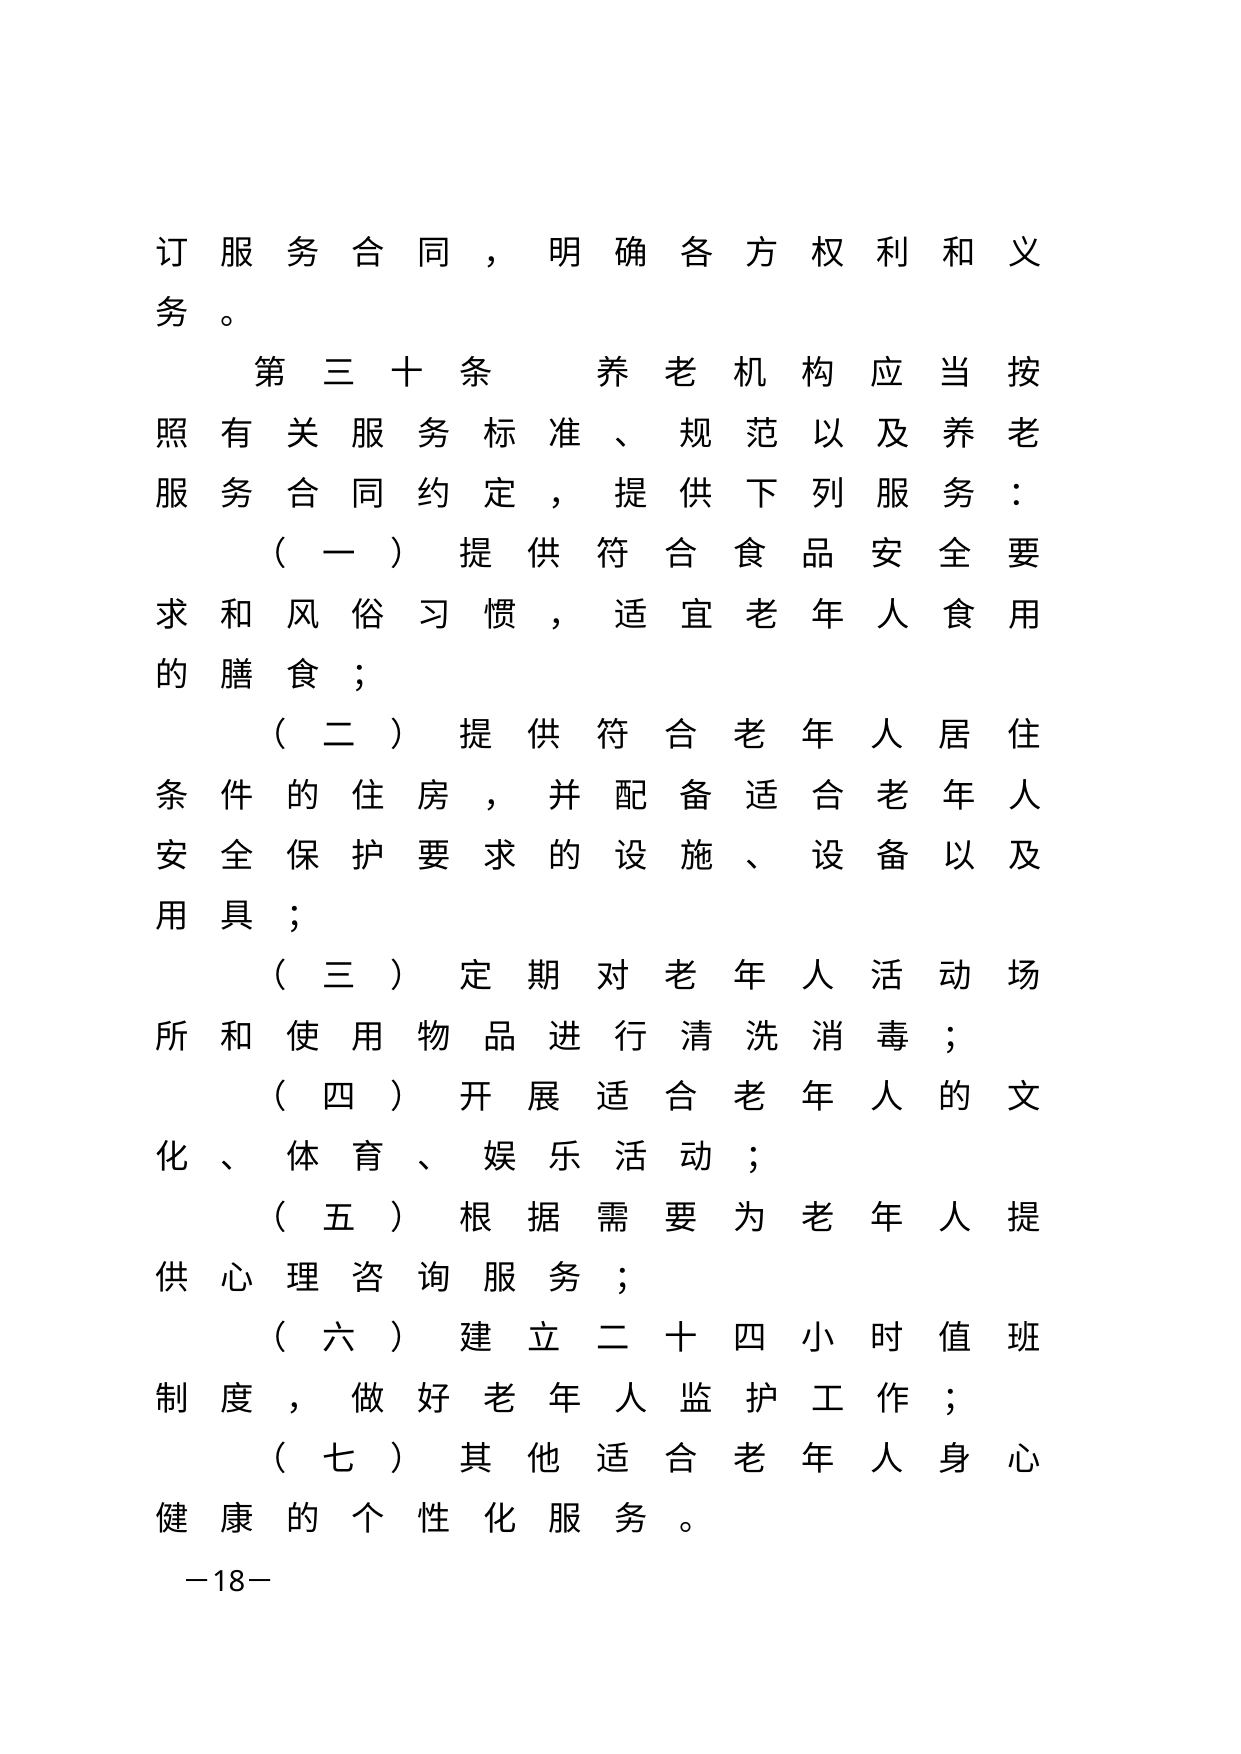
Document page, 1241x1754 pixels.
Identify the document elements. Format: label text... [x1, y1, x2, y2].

text （二）提供符合老年人居住条件的住房，并配备适合老年人安全保护要求的设施、设备以及用具； [155, 702, 1073, 943]
text （一）提供符合食品安全要求和风俗习惯，适宜老年人食用的膳食； [155, 521, 1073, 702]
text 第二十九条 养老机构应当与收住的老年人或者其代理人签订服务合同，明确各方权利和义务。 [155, 219, 1073, 340]
text （三）定期对老年人活动场所和使用物品进行清洗消毒； [155, 943, 1073, 1064]
text （五）根据需要为老年人提供心理咨询服务； [155, 1184, 1073, 1305]
text （七）其他适合老年人身心健康的个性化服务。 [155, 1426, 1073, 1546]
text 第三十条 养老机构应当按照有关服务标准、规范以及养老服务合同约定，提供下列服务： [155, 340, 1073, 521]
text （六）建立二十四小时值班制度，做好老年人监护工作； [155, 1305, 1073, 1426]
text （四）开展适合老年人的文化、体育、娱乐活动； [155, 1064, 1073, 1184]
